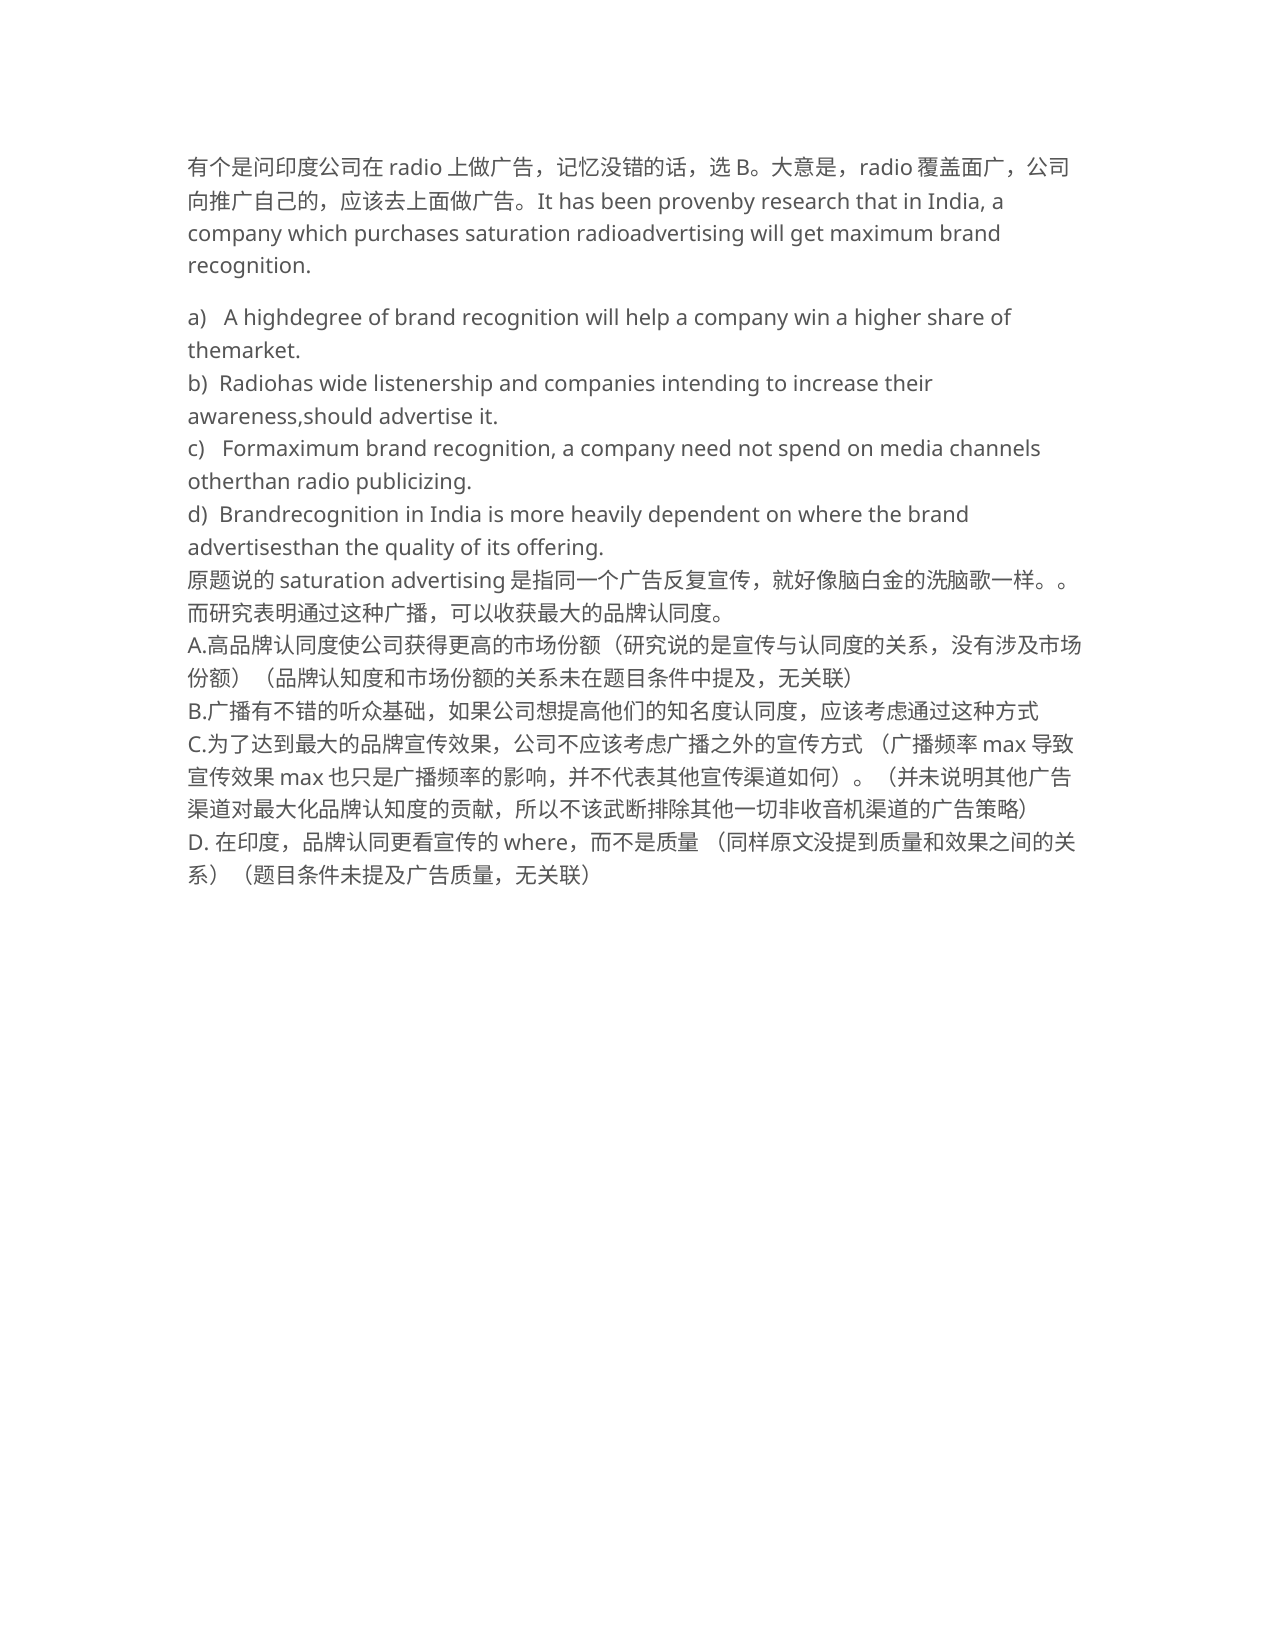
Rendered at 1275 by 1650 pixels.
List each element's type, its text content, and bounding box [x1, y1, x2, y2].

text b) Radiohas wide listenership and companies intending to increase their awareness,should advertise it. [187, 365, 1087, 430]
text A.高品牌认同度使公司获得更高的市场份额（研究说的是宣传与认同度的关系，没有涉及市场份额）（品牌认知度和市场份额的关系未在题目条件中提及，无关联） B.广播有不错的听众基础，如果公司想提高他们的知名度认同度，应该考虑通过这种方式. C.为了达到最大的品牌宣传效果，公司不应该考虑广播之外的宣传方式 （广播频率max导致宣传效果max也只是广播频率的影响，并不代表其他宣传渠道如何）。（并未说明其他广告渠道对最大化品牌认知度的贡献，所以不该武断排除其他一切非收音机渠道的广告策略） D. 在印度，品牌认同更看宣传的where，而不是质量 （同样原文没提到质量和效果之间的关系）（题目条件未提及广告质量，无关联） [187, 627, 1087, 890]
text d) Brandrecognition in India is more heavily dependent on where the brand advertisesthan the quality of its offering. [187, 496, 1087, 562]
text c) Formaximum brand recognition, a company need not spend on media channels otherthan radio publicizing. [187, 430, 1087, 496]
text 有个是问印度公司在radio上做广告，记忆没错的话，选B。大意是，radio覆盖面广，公司向推广自己的，应该去上面做广告。It has been provenby research that in India, a company which purchases saturation radioadvertising will get maximum brand recognition. [187, 150, 1087, 280]
text a) A highdegree of brand recognition will help a company win a higher share of themarket. [187, 299, 1087, 365]
text 原题说的saturation advertising是指同一个广告反复宣传，就好像脑白金的洗脑歌一样。。而研究表明通过这种广播，可以收获最大的品牌认同度。 [187, 562, 1087, 627]
